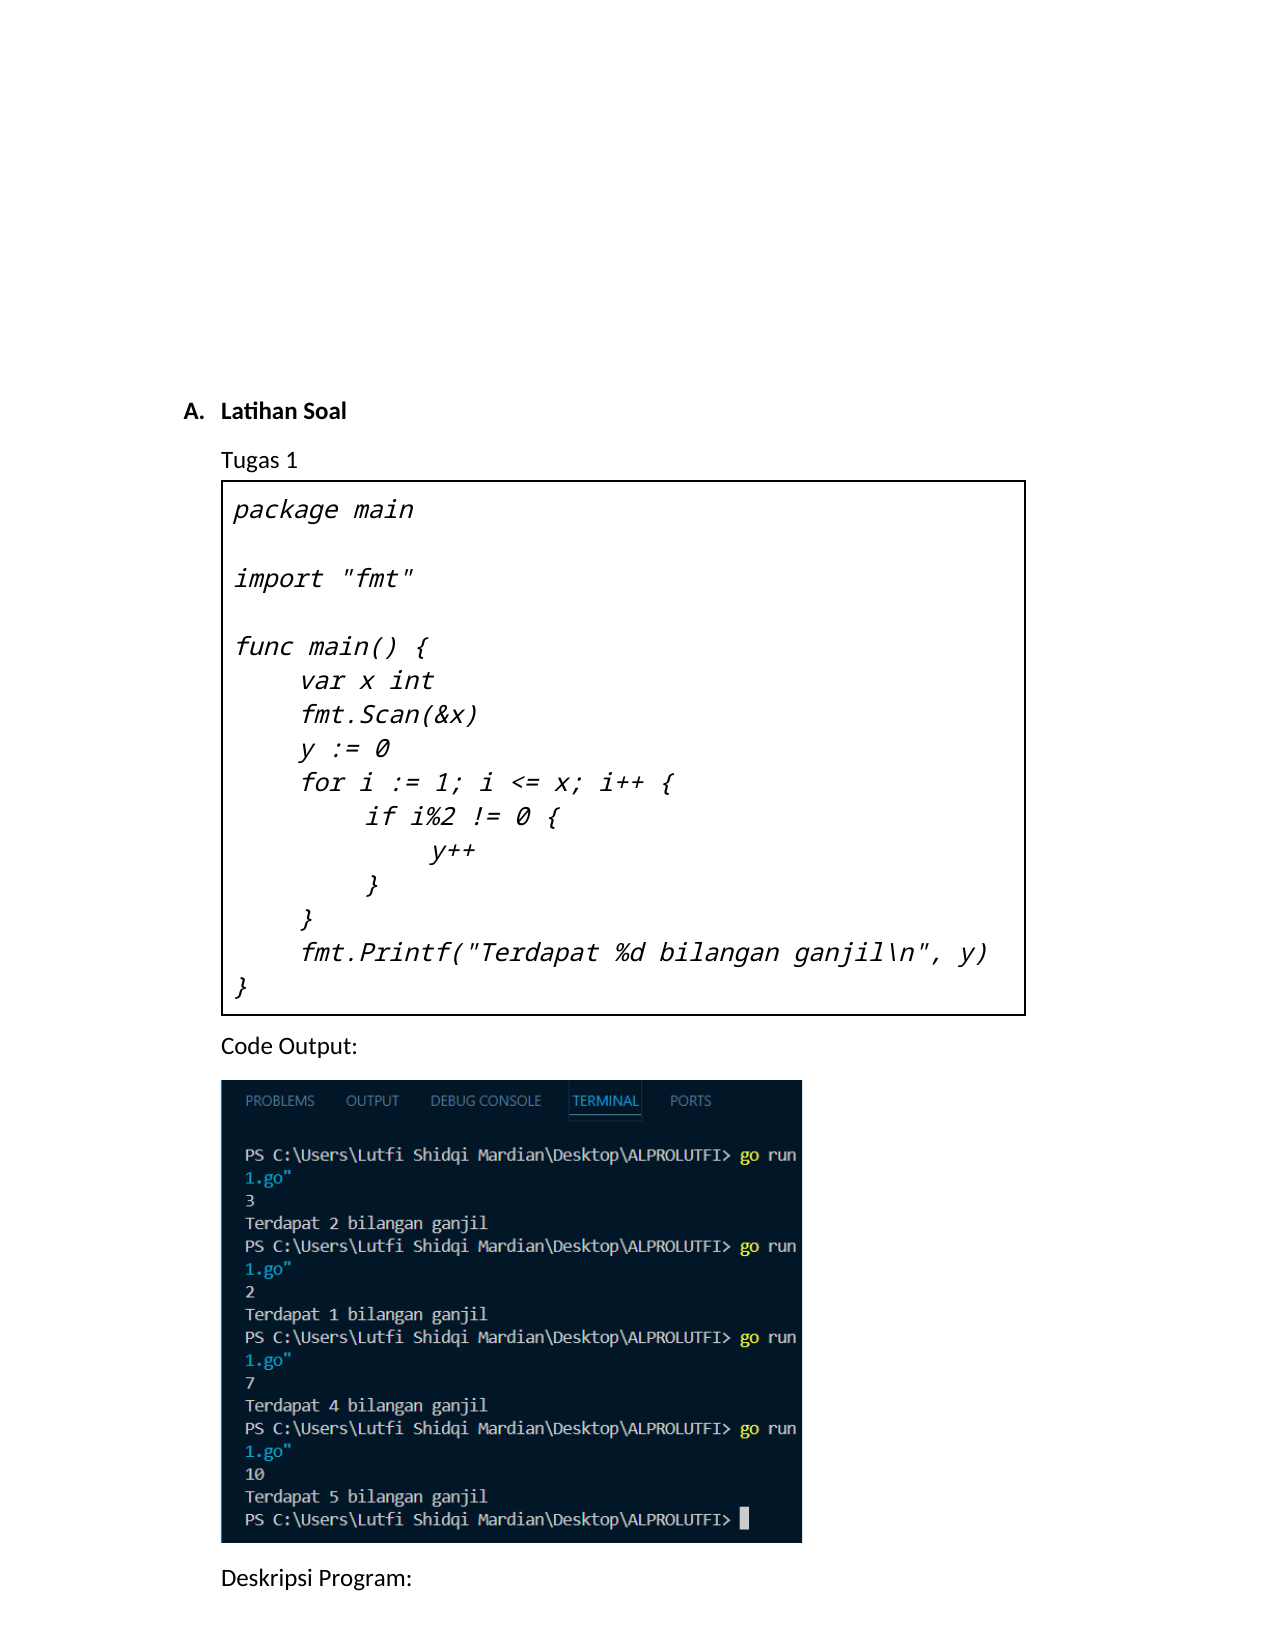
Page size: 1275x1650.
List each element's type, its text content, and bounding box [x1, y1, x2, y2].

text Deskripsi Program: [221, 1562, 1106, 1592]
list Latihan Soal [183, 395, 1106, 425]
table_header package main import "fmt" func main() { var x int fmt.Scan(&x) y := 0 for i := 1; i <= x; i++ { if i%2 != 0 { y++ } } fmt.Printf("Terdapat %d bilangan ganjil\n", y) } [223, 482, 1024, 1013]
picture [220, 1080, 803, 1543]
text Tugas 1 [221, 444, 1106, 475]
text Code Output: [146, 1030, 1106, 1061]
